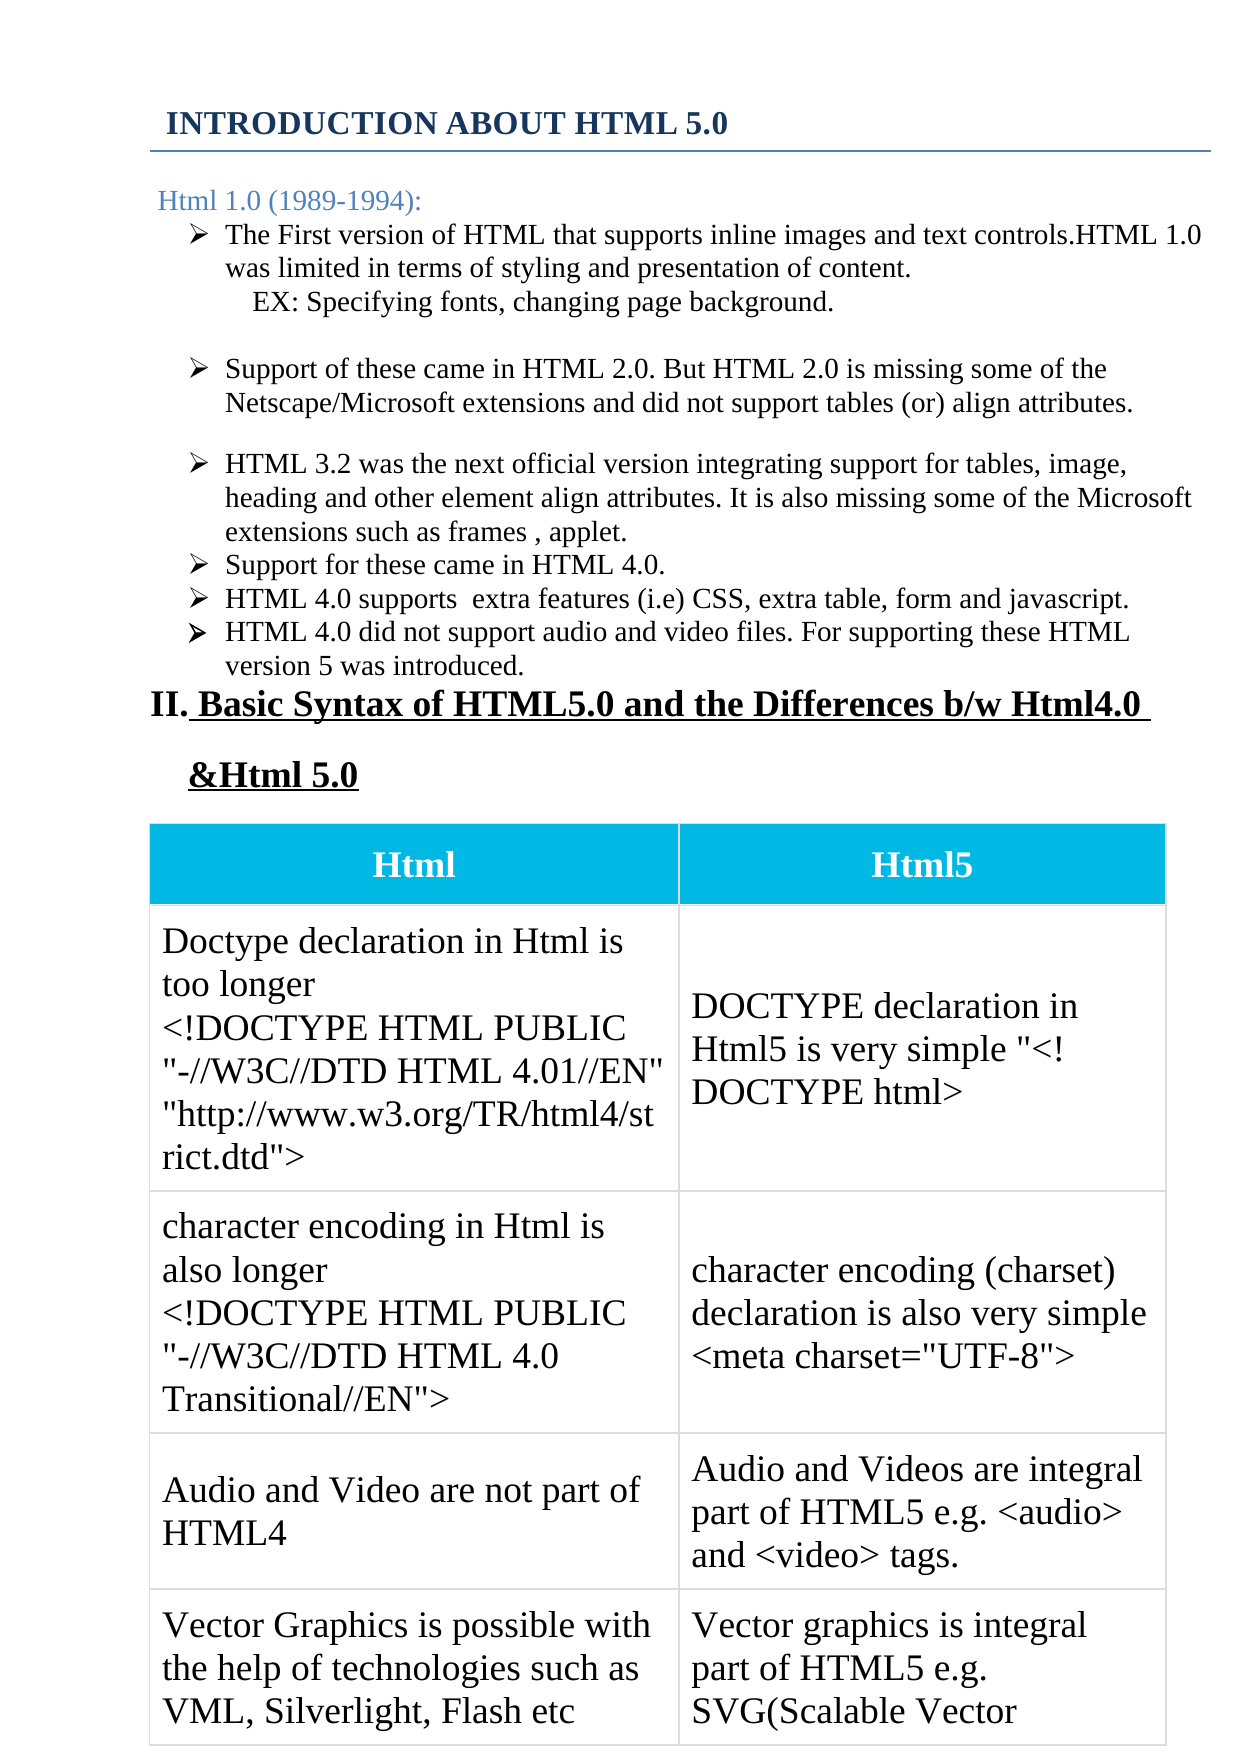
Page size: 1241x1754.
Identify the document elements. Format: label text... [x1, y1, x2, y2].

table_cell Doctype declaration in Html is too longer <!DOCTYPE HTML PUBLIC "-//W3C//DTD HTML 4.01//EN" "http://www.w3.org/TR/html4/strict.dtd"> [150, 906, 678, 1190]
list HTML 4.0 supports extra features (i.e) CSS, extra table, form and javascript. [187, 581, 1211, 614]
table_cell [680, 1590, 1165, 1744]
table_header Html5 [680, 824, 1165, 904]
list Support for these came in HTML 4.0. [187, 547, 1211, 581]
subtitle Html 1.0 (1989-1994): [150, 183, 1211, 217]
table_cell DOCTYPE declaration in Html5 is very simple "<!DOCTYPE html> [680, 906, 1165, 1190]
table_cell character encoding (charset) declaration is also very simple <meta charset="UTF-8"> [680, 1192, 1165, 1432]
list Support of these came in HTML 2.0. But HTML 2.0 is missing some of the Netscape/Microsoft extensions and did not support tables (or) align attributes. [187, 351, 1211, 418]
text II. Basic Syntax of HTML5.0 and the Differences b/w Html4.0 [150, 682, 1211, 725]
text &Html 5.0 [150, 752, 1211, 795]
title INTRODUCTION ABOUT HTML 5.0 [150, 103, 1211, 150]
table_cell Audio and Videos are integral part of HTML5 e.g. <audio> and <video> tags. [680, 1434, 1165, 1588]
list The First version of HTML that supports inline images and text controls.HTML 1.0 was limited in terms of styling and presentation of content. [187, 217, 1211, 284]
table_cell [150, 1590, 678, 1744]
list HTML 4.0 did not support audio and video files. For supporting these HTML version 5 was introduced. [187, 614, 1211, 682]
text EX: Specifying fonts, changing page background. [150, 284, 1211, 318]
list HTML 3.2 was the next official version integrating support for tables, image, heading and other element align attributes. It is also missing some of the Microsoft extensions such as frames , applet. [187, 446, 1211, 547]
table_header Html [150, 824, 678, 904]
table_cell Audio and Video are not part of HTML4 [150, 1434, 678, 1588]
table_cell character encoding in Html is also longer <!DOCTYPE HTML PUBLIC "-//W3C//DTD HTML 4.0 Transitional//EN"> [150, 1192, 678, 1432]
